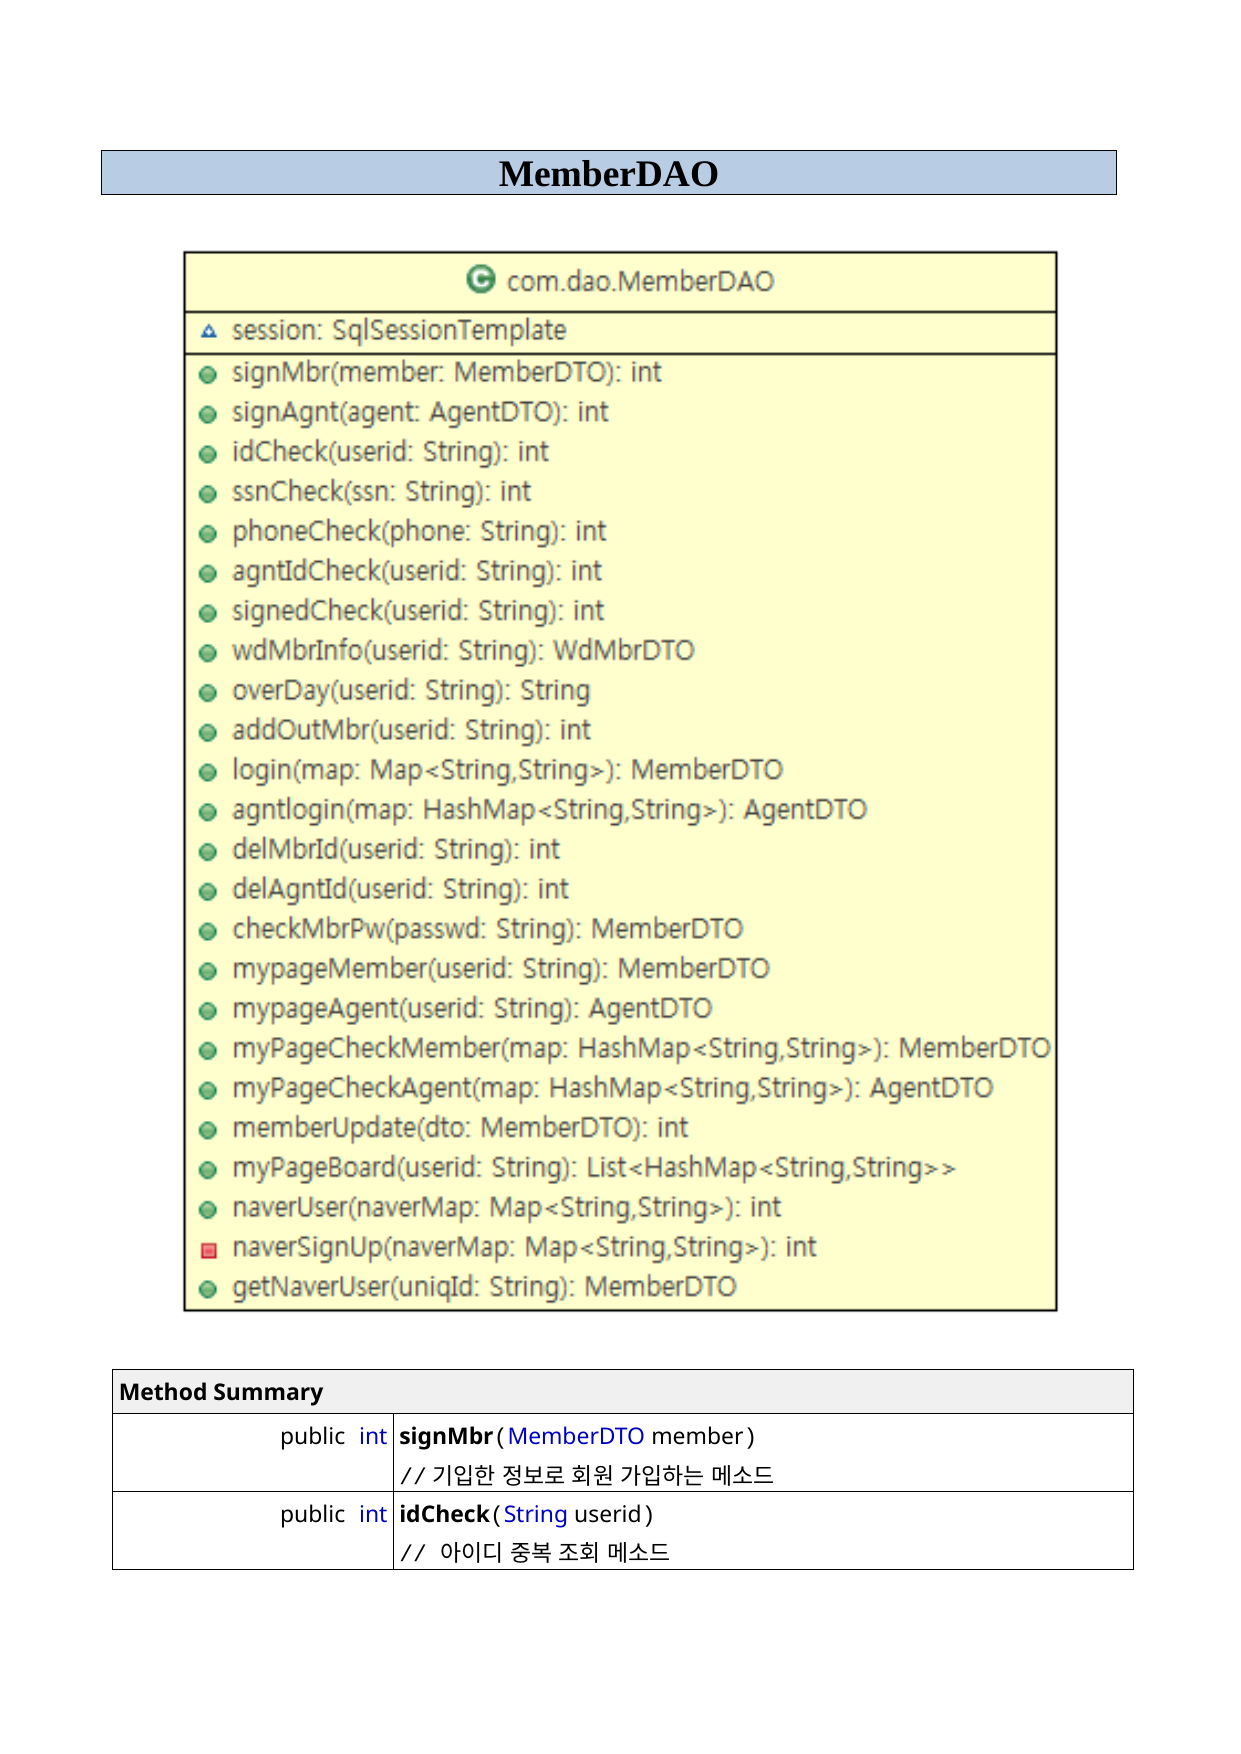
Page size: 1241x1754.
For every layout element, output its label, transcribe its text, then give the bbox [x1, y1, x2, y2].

table_header Method Summary [113, 1370, 1133, 1413]
table_cell idCheck(String userid) // 아이디 중복 조회 메소드 [394, 1492, 1133, 1569]
table_header MemberDAO [102, 151, 1116, 194]
table_cell public int [113, 1414, 393, 1491]
picture [173, 243, 1067, 1321]
table_cell signMbr(MemberDTO member) // 기입한 정보로 회원 가입하는 메소드 [394, 1414, 1133, 1491]
table_cell public int [113, 1492, 393, 1569]
